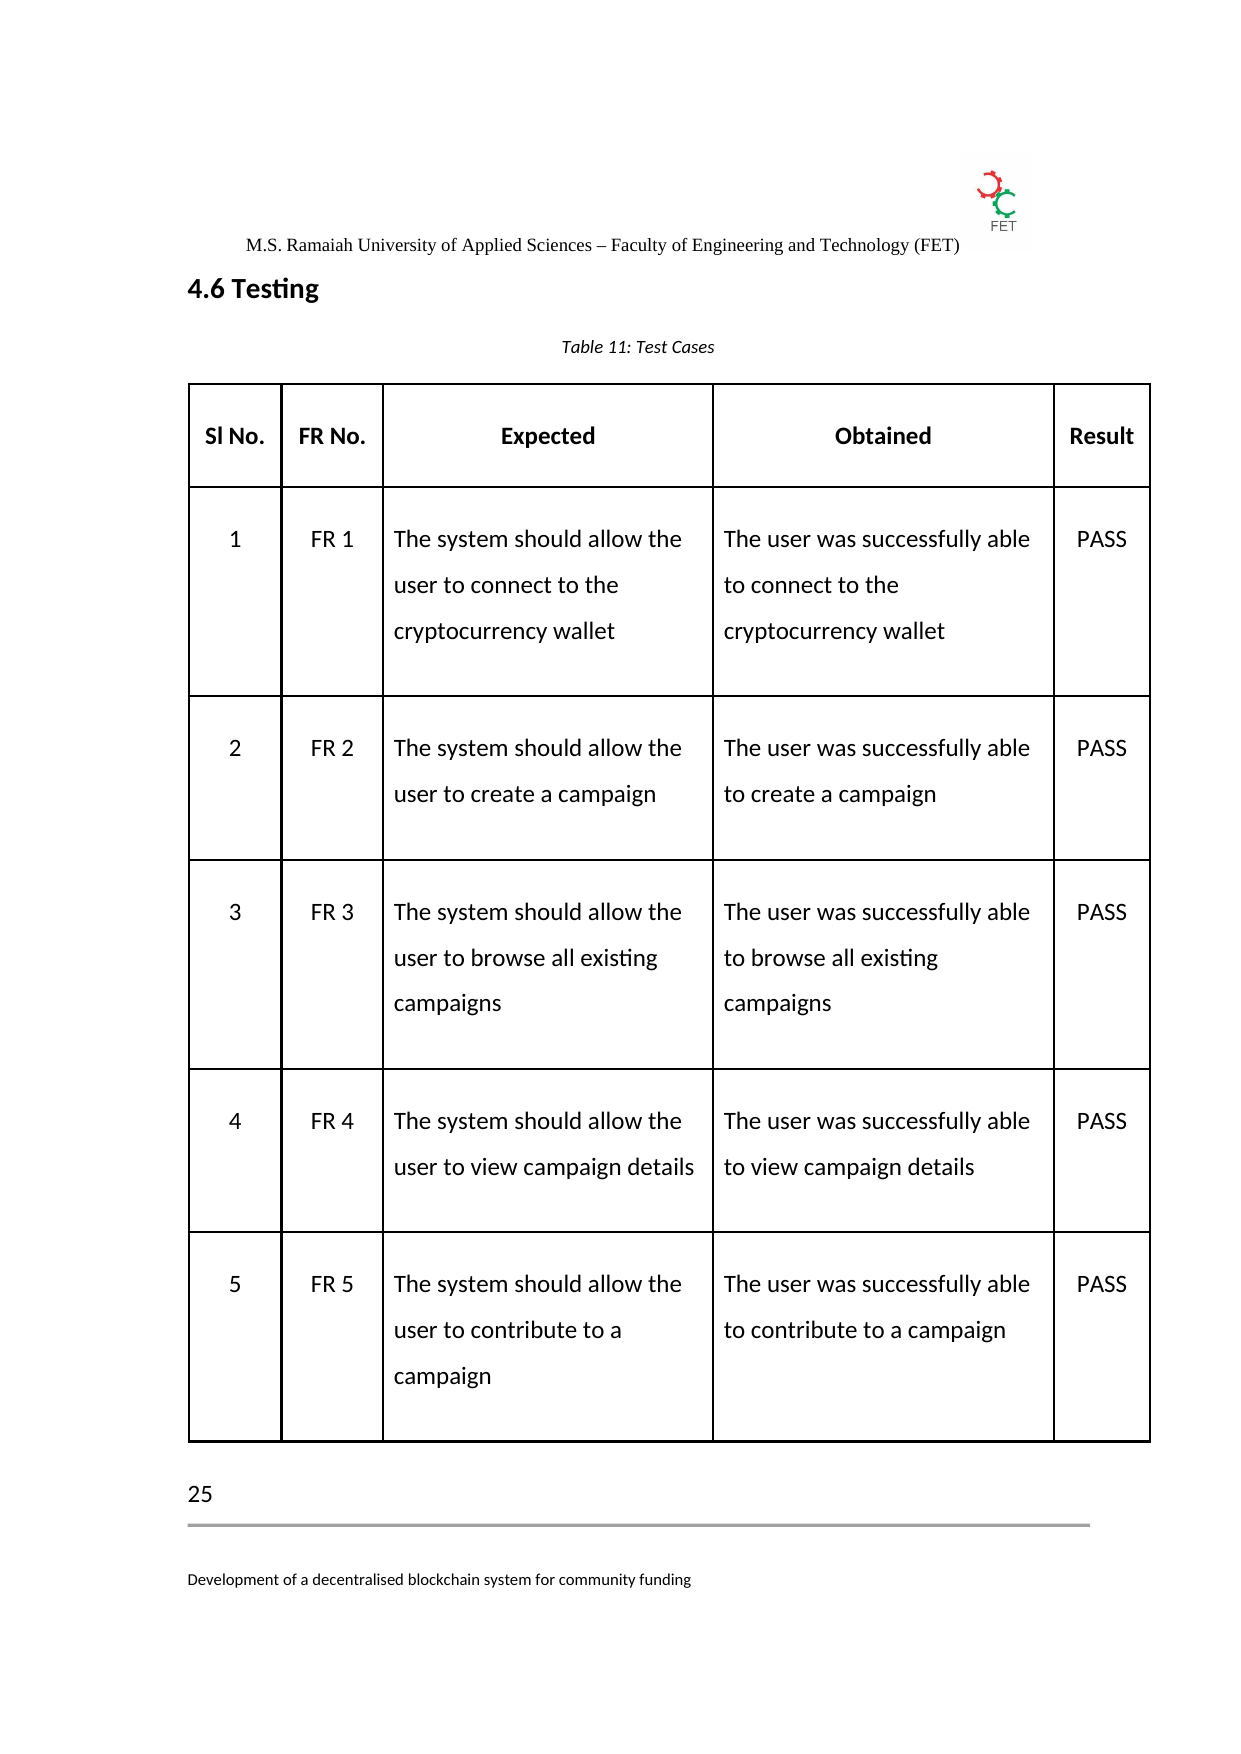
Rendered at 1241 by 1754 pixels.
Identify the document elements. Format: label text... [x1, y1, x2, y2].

table_cell The system should allow the user to create a campaign [384, 697, 712, 858]
table_header Expected [384, 385, 712, 486]
table_cell The system should allow the user to connect to the cryptocurrency wallet [384, 488, 712, 695]
text Table : Test Cases [187, 336, 1090, 358]
table_header Result [1055, 385, 1149, 486]
table_cell The system should allow the user to browse all existing campaigns [384, 861, 712, 1068]
table_cell The system should allow the user to contribute to a campaign [384, 1233, 712, 1440]
table_cell FR 5 [283, 1233, 382, 1440]
table_cell FR 1 [283, 488, 382, 695]
table_header FR No. [283, 385, 382, 486]
table_cell The user was successfully able to browse all existing campaigns [714, 861, 1053, 1068]
table_cell FR 2 [283, 697, 382, 858]
picture [960, 150, 1033, 252]
table_cell The user was successfully able to contribute to a campaign [714, 1233, 1053, 1440]
table_cell FR 4 [283, 1070, 382, 1231]
table_cell PASS [1055, 488, 1149, 695]
table_cell 3 [190, 861, 280, 1068]
table_cell The user was successfully able to view campaign details [714, 1070, 1053, 1231]
table_cell PASS [1055, 1233, 1149, 1440]
table_cell The user was successfully able to connect to the cryptocurrency wallet [714, 488, 1053, 695]
table_cell 1 [190, 488, 280, 695]
table_cell 4 [190, 1070, 280, 1231]
table_cell The system should allow the user to view campaign details [384, 1070, 712, 1231]
table_cell 5 [190, 1233, 280, 1440]
table_cell FR 3 [283, 861, 382, 1068]
table_cell PASS [1055, 1070, 1149, 1231]
subtitle 4.6 Testing [187, 270, 1090, 305]
table_header Obtained [714, 385, 1053, 486]
table_header Sl No. [190, 385, 280, 486]
table_cell PASS [1055, 697, 1149, 858]
table_cell The user was successfully able to create a campaign [714, 697, 1053, 858]
table_cell PASS [1055, 861, 1149, 1068]
table_cell 2 [190, 697, 280, 858]
